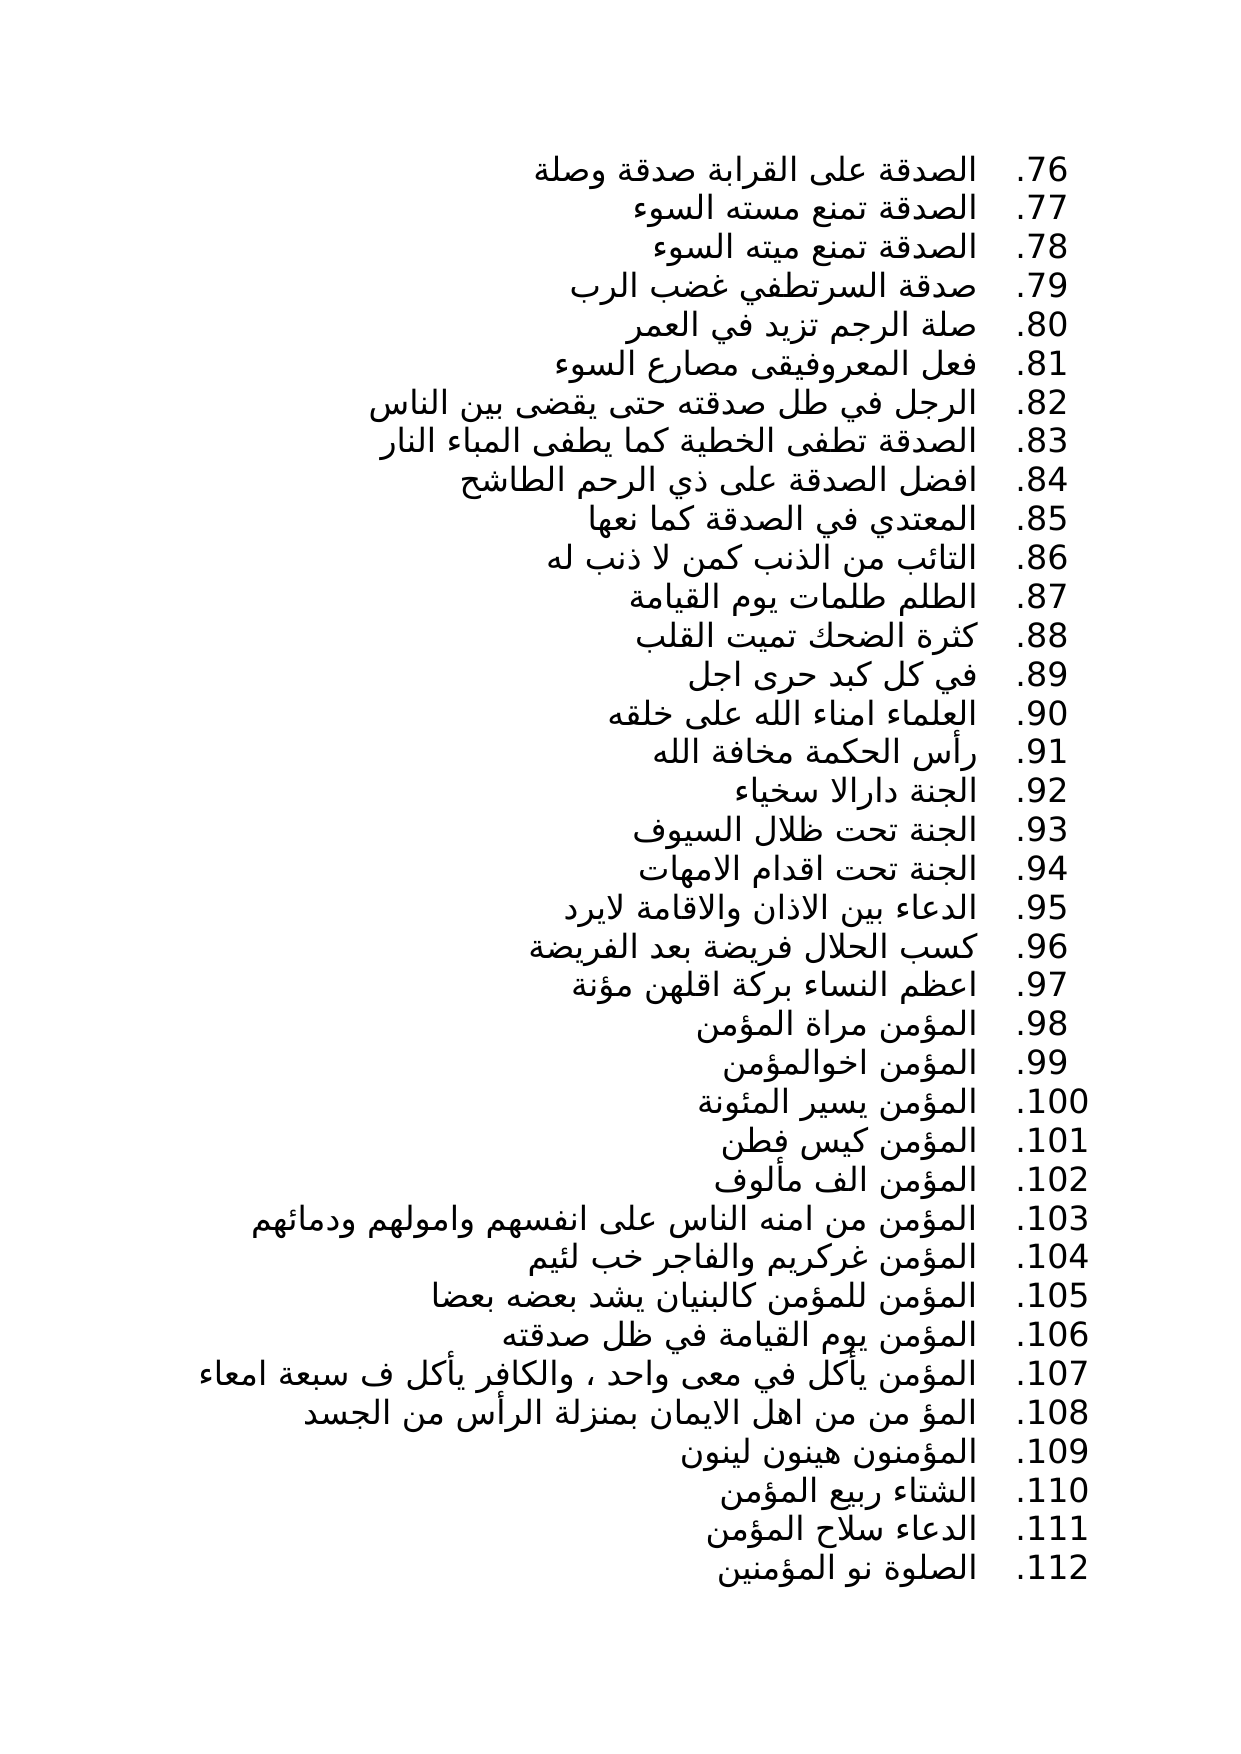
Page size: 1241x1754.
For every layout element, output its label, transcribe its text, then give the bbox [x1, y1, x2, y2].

list المؤمن كيس فطن [150, 1121, 1015, 1160]
list المؤ من من اهل الايمان بمنزلة الرأس من الجسد [150, 1393, 1015, 1432]
list المؤمن اخوالمؤمن [150, 1044, 1015, 1082]
list الطلم طلمات يوم القيامة [150, 577, 1015, 616]
list المعتدي في الصدقة كما نعها [150, 500, 1015, 538]
list التائب من الذنب كمن لا ذنب له [150, 538, 1015, 577]
list الصدقة على القرابة صدقة وصلة [150, 150, 1015, 189]
list المؤمن يأكل في معى واحد ، والكافر يأكل ف سبعة امعاء [150, 1354, 1015, 1393]
list كثرة الضحك تميت القلب [150, 616, 1015, 655]
list اعظم النساء بركة اقلهن مؤنة [150, 966, 1015, 1005]
list المؤمن يسير المئونة [150, 1082, 1015, 1121]
list الصدقة تطفى الخطية كما يطفى المباء النار [150, 422, 1015, 461]
list المؤمن مراة المؤمن [150, 1005, 1015, 1044]
list الجنة تحت ظلال السيوف [150, 811, 1015, 849]
list في كل كبد حرى اجل [150, 655, 1015, 694]
list المؤمن من امنه الناس على انفسهم وامولهم ودمائهم [150, 1199, 1015, 1238]
list صدقة السرتطفي غضب الرب [150, 267, 1015, 305]
list المؤمنون هينون لينون [150, 1432, 1015, 1471]
list الدعاء سلاح المؤمن [150, 1510, 1015, 1549]
list العلماء امناء الله على خلقه [150, 694, 1015, 733]
list الصدقة تمنع مسته السوء [150, 189, 1015, 228]
list الشتاء ربيع المؤمن [150, 1471, 1015, 1510]
list فعل المعروفيقى مصارع السوء [150, 344, 1015, 383]
list الجنة دارالا سخياء [150, 772, 1015, 811]
list المؤمن للمؤمن كالبنيان يشد بعضه بعضا [150, 1277, 1015, 1316]
list الصلوة نو المؤمنين [150, 1549, 1015, 1588]
list الدعاء بين الاذان والاقامة لايرد [150, 888, 1015, 927]
list المؤمن غركريم والفاجر خب لئيم [150, 1238, 1015, 1277]
list المؤمن يوم القيامة في ظل صدقته [150, 1316, 1015, 1354]
list الرجل في طل صدقته حتى يقضى بين الناس [150, 383, 1015, 422]
list الصدقة تمنع ميته السوء [150, 228, 1015, 267]
list كسب الحلال فريضة بعد الفريضة [150, 927, 1015, 966]
list الجنة تحت اقدام الامهات [150, 849, 1015, 888]
list المؤمن الف مألوف [150, 1160, 1015, 1199]
list صلة الرجم تزيد في العمر [150, 305, 1015, 344]
list افضل الصدقة على ذي الرحم الطاشح [150, 461, 1015, 500]
list رأس الحكمة مخافة الله [150, 733, 1015, 772]
